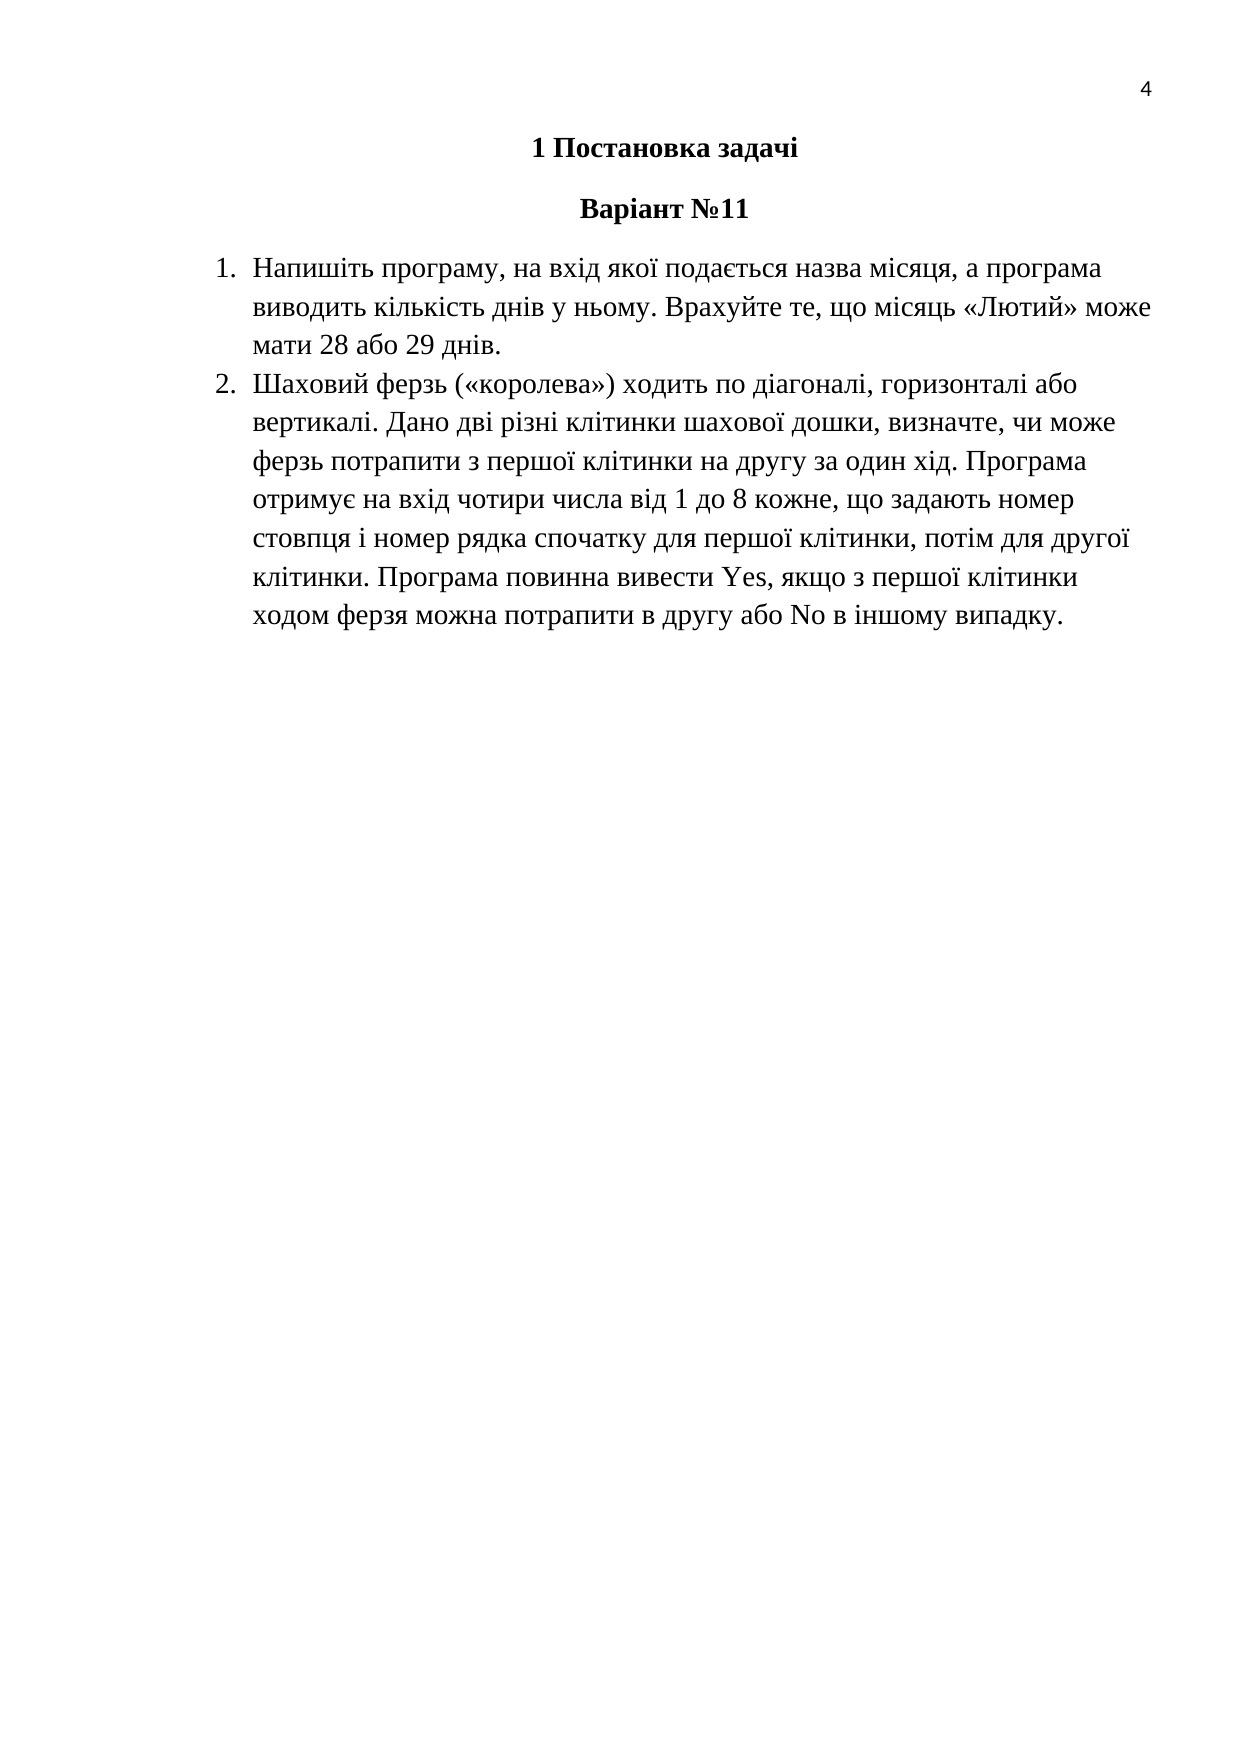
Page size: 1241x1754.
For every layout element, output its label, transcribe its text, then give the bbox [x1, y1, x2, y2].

text Варіант №11 [177, 191, 1152, 224]
text 1 Постановка задачі [177, 130, 1152, 163]
list Шаховий ферзь («королева») ходить по діагоналі, горизонталі або вертикалі. Дано дві різні клітинки шахової дошки, визначте, чи може ферзь потрапити з першої клітинки на другу за один хід. Програма отримує на вхід чотири числа від 1 до 8 кожне, що задають номер стовпця і номер рядка спочатку для першої клітинки, потім для другої клітинки. Програма повинна вивести Yes, якщо з першої клітинки ходом ферзя можна потрапити в другу або No в іншому випадку. [215, 366, 1152, 631]
list Напишіть програму, на вхід якої подається назва місяця, а програма виводить кількість днів у ньому. Врахуйте те, що місяць «Лютий» може мати 28 або 29 днів. [215, 250, 1152, 361]
